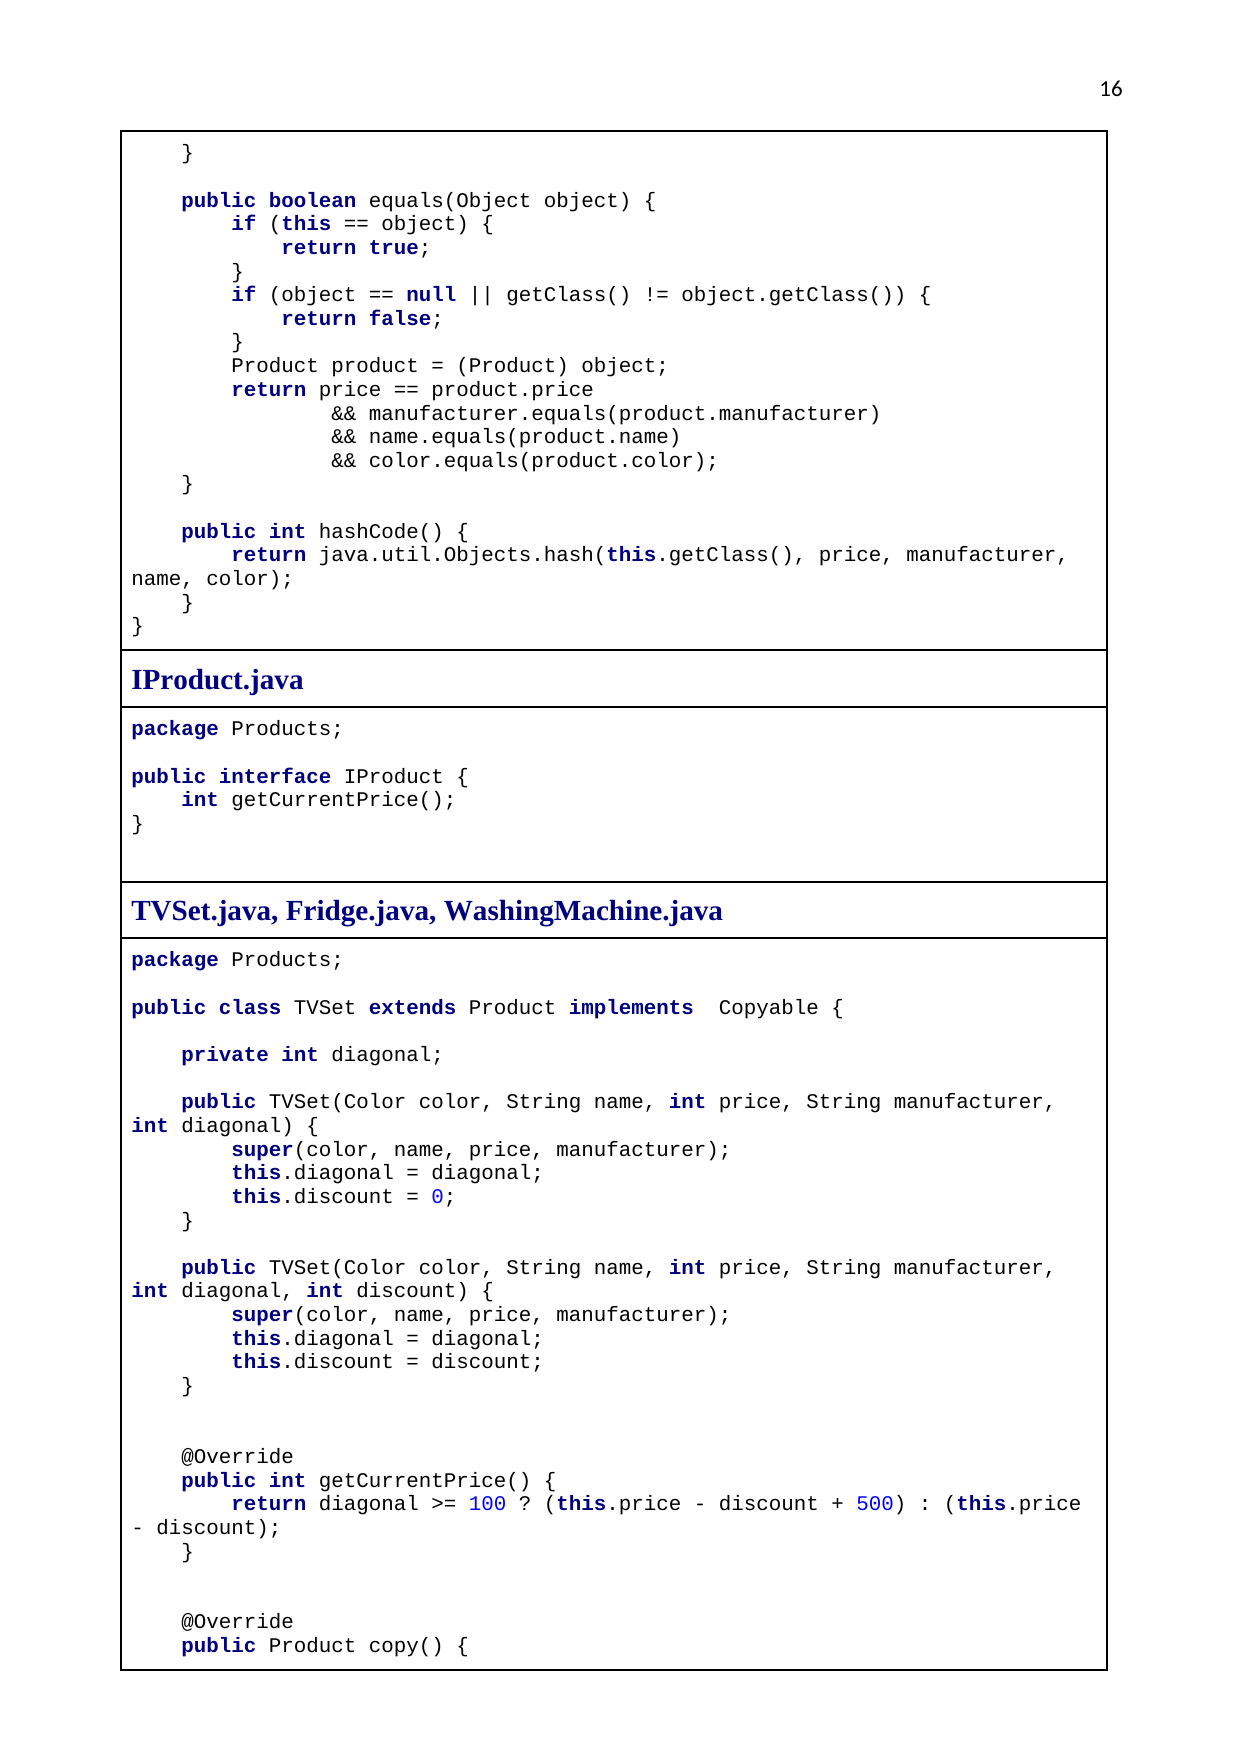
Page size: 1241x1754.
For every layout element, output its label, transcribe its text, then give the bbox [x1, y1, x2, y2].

table_cell IProduct.java [122, 651, 1106, 706]
table_cell TVSet.java, Fridge.java, WashingMachine.java [122, 883, 1106, 937]
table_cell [122, 132, 1106, 649]
table_cell package Products; public interface IProduct { int getCurrentPrice(); } [122, 708, 1106, 881]
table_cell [122, 939, 1106, 1669]
